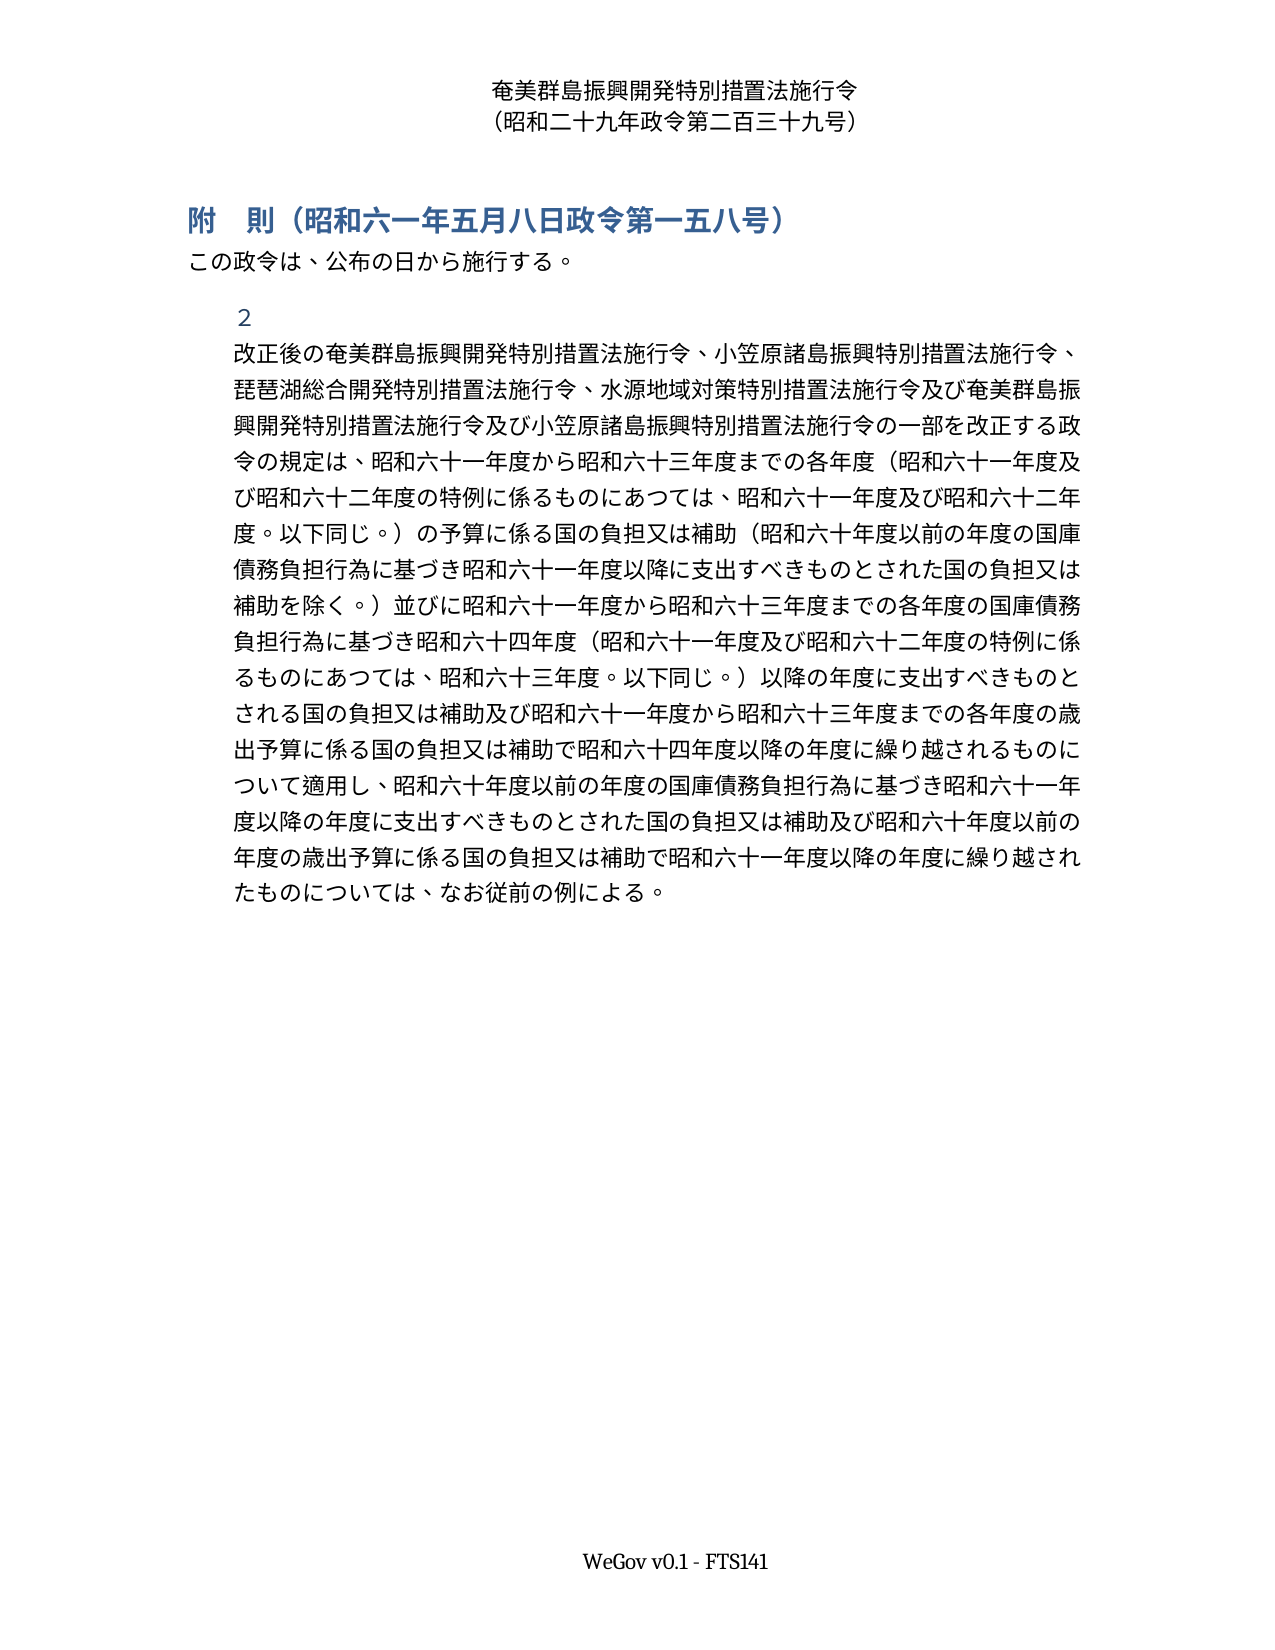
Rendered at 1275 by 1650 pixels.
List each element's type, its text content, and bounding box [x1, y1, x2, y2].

text 改正後の奄美群島振興開発特別措置法施行令、小笠原諸島振興特別措置法施行令、琵琶湖総合開発特別措置法施行令、水源地域対策特別措置法施行令及び奄美群島振興開発特別措置法施行令及び小笠原諸島振興特別措置法施行令の一部を改正する政令の規定は、昭和六十一年度から昭和六十三年度までの各年度（昭和六十一年度及び昭和六十二年度の特例に係るものにあつては、昭和六十一年度及び昭和六十二年度。以下同じ。）の予算に係る国の負担又は補助（昭和六十年度以前の年度の国庫債務負担行為に基づき昭和六十一年度以降に支出すべきものとされた国の負担又は補助を除く。）並びに昭和六十一年度から昭和六十三年度までの各年度の国庫債務負担行為に基づき昭和六十四年度（昭和六十一年度及び昭和六十二年度の特例に係るものにあつては、昭和六十三年度。以下同じ。）以降の年度に支出すべきものとされる国の負担又は補助及び昭和六十一年度から昭和六十三年度までの各年度の歳出予算に係る国の負担又は補助で昭和六十四年度以降の年度に繰り越されるものについて適用し、昭和六十年度以前の年度の国庫債務負担行為に基づき昭和六十一年度以降の年度に支出すべきものとされた国の負担又は補助及び昭和六十年度以前の年度の歳出予算に係る国の負担又は補助で昭和六十一年度以降の年度に繰り越されたものについては、なお従前の例による。 [233, 338, 1087, 909]
text この政令は、公布の日から施行する。 [187, 246, 1087, 277]
subtitle 附 則（昭和六一年五月八日政令第一五八号） [187, 200, 1087, 240]
subtitle ２ [233, 302, 1087, 334]
